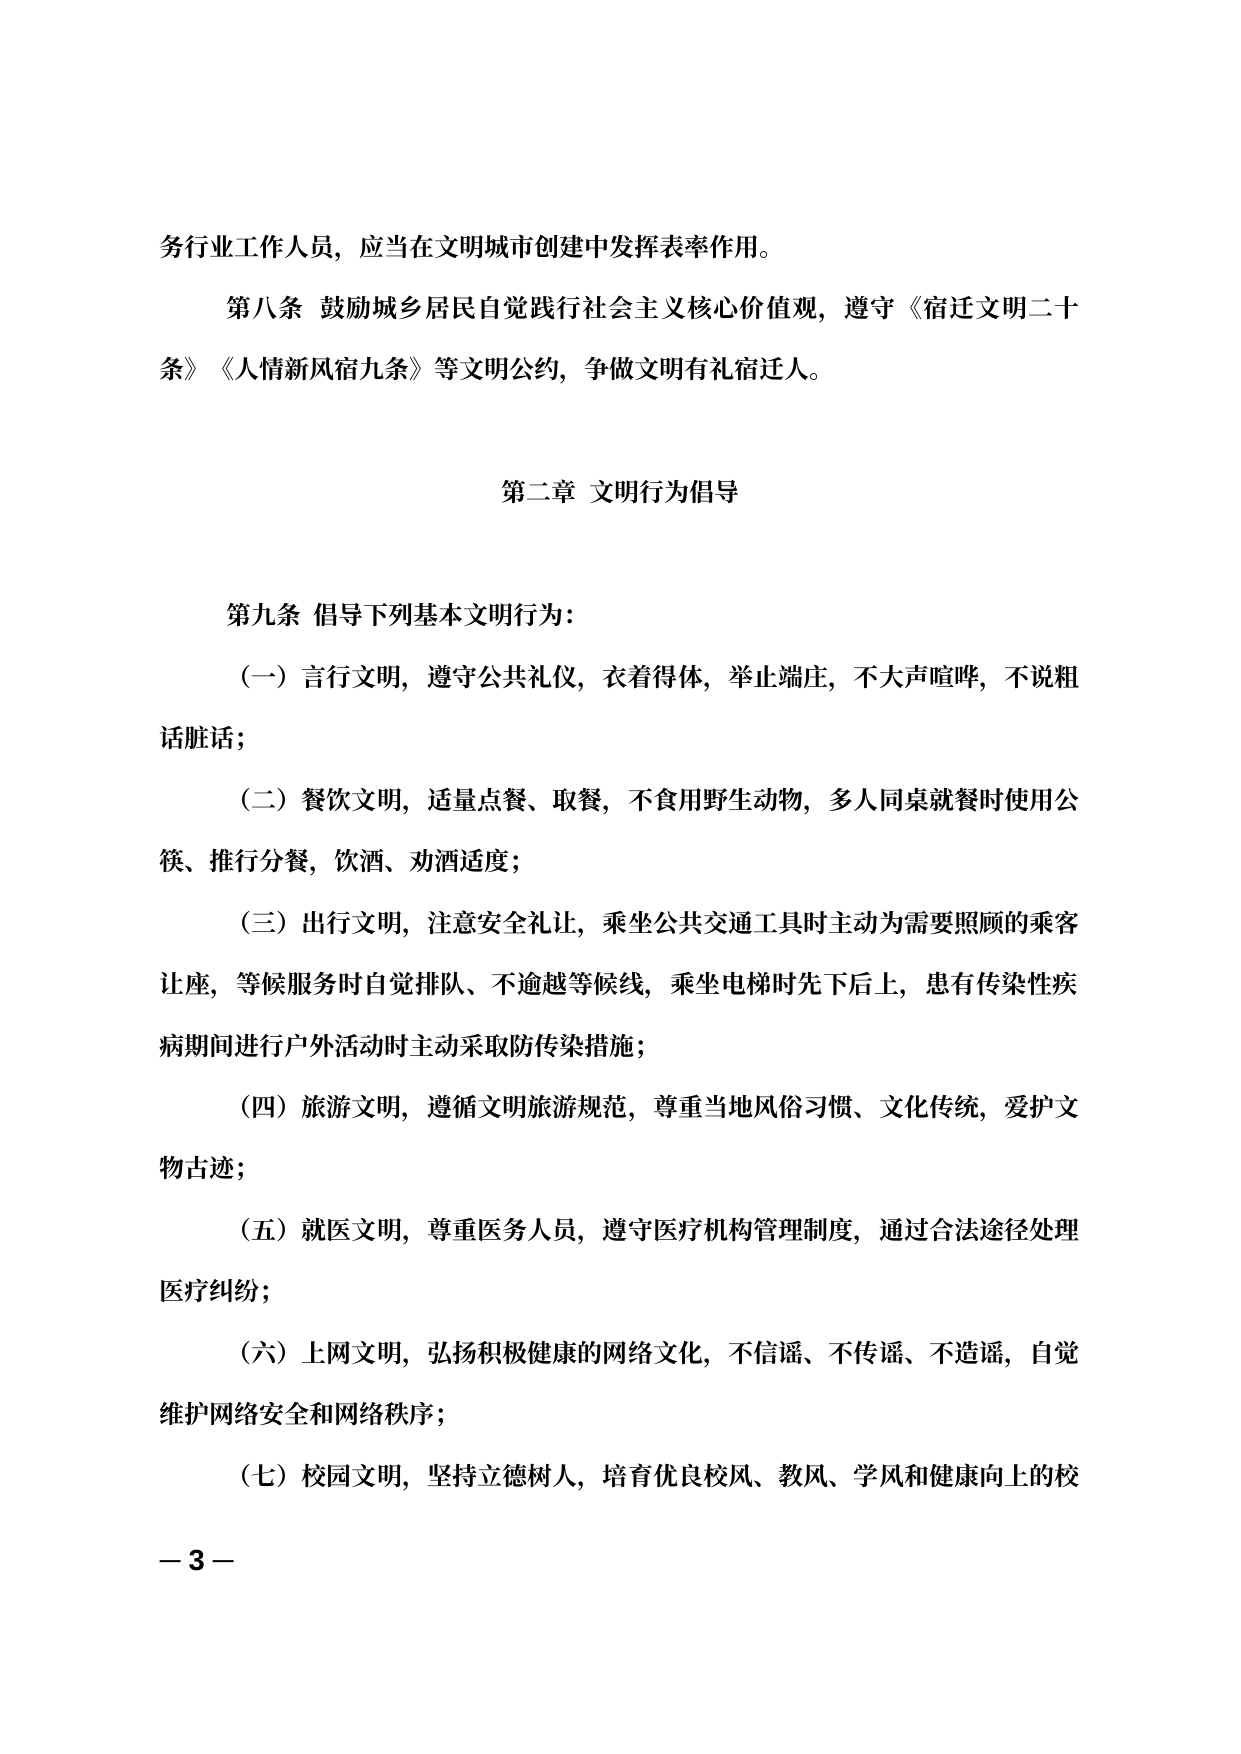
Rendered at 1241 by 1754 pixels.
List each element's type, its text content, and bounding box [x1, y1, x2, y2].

text （四）旅游文明，遵循文明旅游规范，尊重当地风俗习惯、文化传统，爱护文物古迹； [159, 1067, 1081, 1190]
text （五）就医文明，尊重医务人员，遵守医疗机构管理制度，通过合法途径处理医疗纠纷； [159, 1190, 1081, 1313]
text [159, 207, 1081, 268]
text （三）出行文明，注意安全礼让，乘坐公共交通工具时主动为需要照顾的乘客让座，等候服务时自觉排队、不逾越等候线，乘坐电梯时先下后上，患有传染性疾病期间进行户外活动时主动采取防传染措施； [159, 883, 1081, 1067]
text （一）言行文明，遵守公共礼仪，衣着得体，举止端庄，不大声喧哗，不说粗话脏话； [159, 637, 1081, 760]
text （二）餐饮文明，适量点餐、取餐，不食用野生动物，多人同桌就餐时使用公筷、推行分餐，饮酒、劝酒适度； [159, 760, 1081, 883]
text 第二章 文明行为倡导 [159, 453, 1081, 514]
text 第九条 倡导下列基本文明行为： [159, 576, 1081, 637]
text 第八条 鼓励城乡居民自觉践行社会主义核心价值观，遵守《宿迁文明二十条》《人情新风宿九条》等文明公约，争做文明有礼宿迁人。 [159, 268, 1081, 391]
text （六）上网文明，弘扬积极健康的网络文化，不信谣、不传谣、不造谣，自觉维护网络安全和网络秩序； [159, 1313, 1081, 1436]
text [159, 1436, 1081, 1497]
